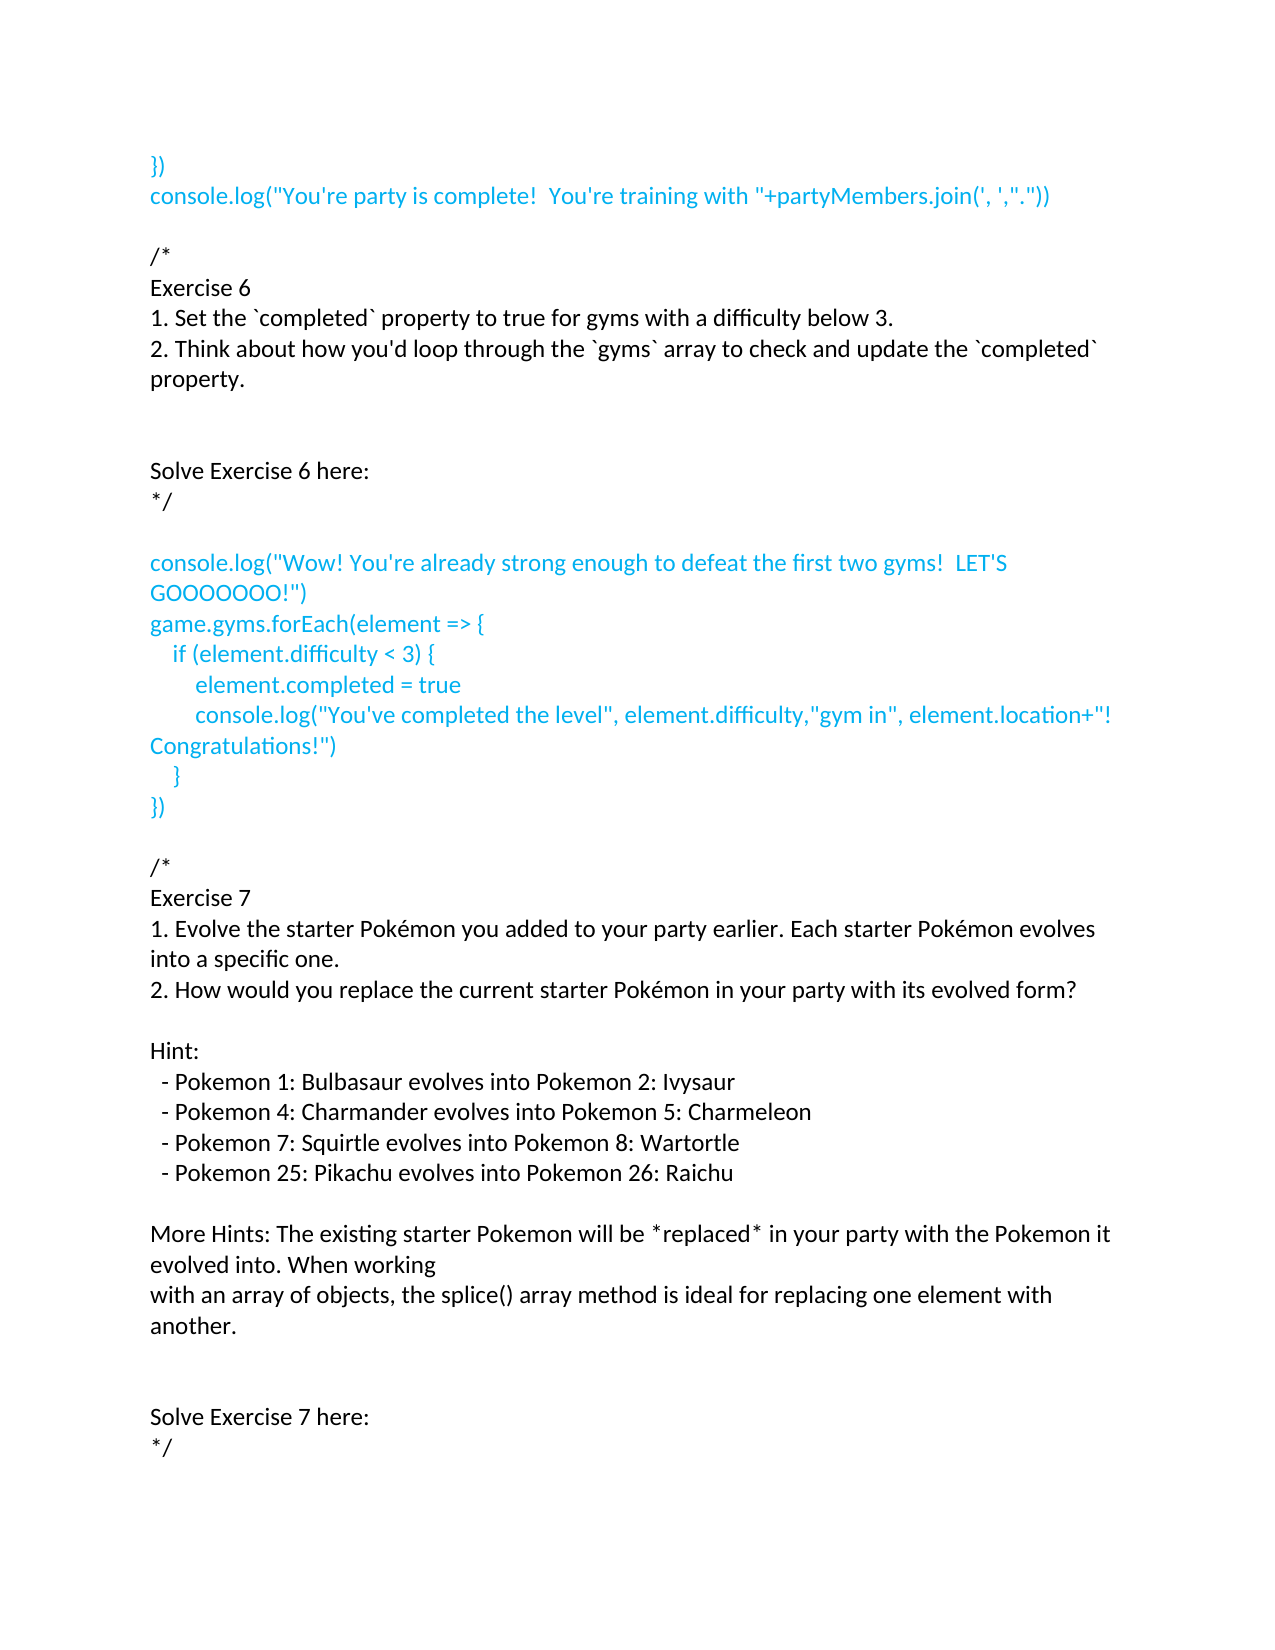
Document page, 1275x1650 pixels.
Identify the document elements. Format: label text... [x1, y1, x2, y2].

text 2. How would you replace the current starter Pokémon in your party with its evolved form? [150, 974, 1125, 1004]
text 2. Think about how you'd loop through the `gyms` array to check and update the `completed` property. [150, 333, 1125, 394]
text 1. Evolve the starter Pokémon you added to your party earlier. Each starter Pokémon evolves into a specific one. [150, 913, 1125, 974]
text 1. Set the `completed` property to true for gyms with a difficulty below 3. [150, 303, 1125, 333]
text Solve Exercise 6 here: [150, 455, 1125, 486]
text console.log("You're party is complete! You're training with "+partyMembers.join(', ',".")) [150, 181, 1125, 211]
text }) [150, 150, 1125, 181]
text Hint: [150, 1035, 1125, 1066]
text Exercise 7 [150, 882, 1125, 913]
text - Pokemon 7: Squirtle evolves into Pokemon 8: Wartortle [150, 1127, 1125, 1157]
text More Hints: The existing starter Pokemon will be *replaced* in your party with the Pokemon it evolved into. When working [150, 1218, 1125, 1279]
text - Pokemon 4: Charmander evolves into Pokemon 5: Charmeleon [150, 1096, 1125, 1127]
text if (element.difficulty < 3) { [150, 638, 1125, 669]
text element.completed = true [150, 669, 1125, 699]
text - Pokemon 25: Pikachu evolves into Pokemon 26: Raichu [150, 1157, 1125, 1188]
text Exercise 6 [150, 272, 1125, 303]
text /* [150, 242, 1125, 272]
text console.log("You've completed the level", element.difficulty,"gym in", element.location+"! Congratulations!") [150, 699, 1125, 760]
text /* [150, 852, 1125, 882]
text console.log("Wow! You're already strong enough to defeat the first two gyms! LET'S GOOOOOOO!") [150, 547, 1125, 608]
text game.gyms.forEach(element => { [150, 608, 1125, 638]
text - Pokemon 1: Bulbasaur evolves into Pokemon 2: Ivysaur [150, 1066, 1125, 1096]
text */ [150, 1432, 1125, 1462]
text } [150, 760, 1125, 791]
text }) [150, 791, 1125, 821]
text */ [150, 486, 1125, 516]
text with an array of objects, the splice() array method is ideal for replacing one element with another. [150, 1279, 1125, 1340]
text Solve Exercise 7 here: [150, 1401, 1125, 1432]
